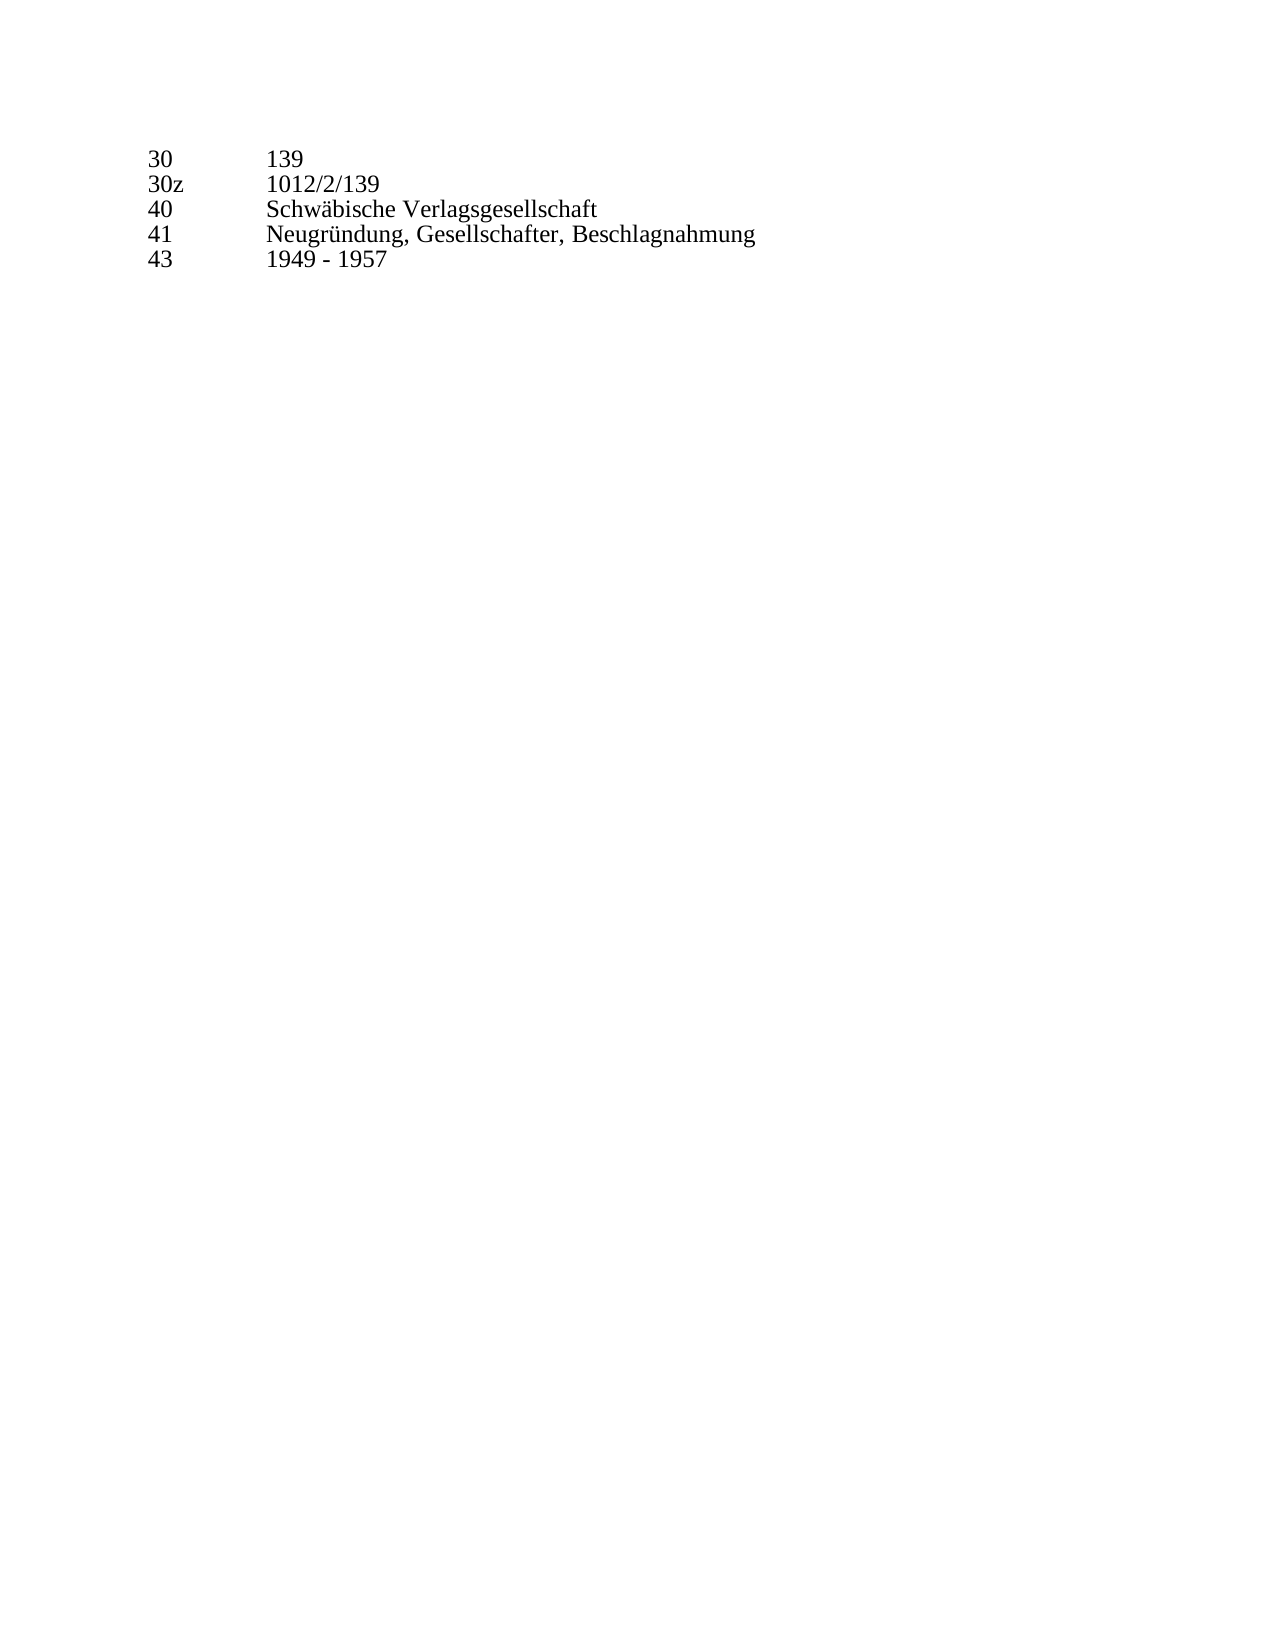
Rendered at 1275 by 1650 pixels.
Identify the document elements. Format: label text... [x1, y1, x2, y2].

text 30z 1012/2/139 [148, 173, 1127, 198]
text 43 1949 - 1957 [148, 248, 1127, 273]
text 41 Neugründung, Gesellschafter, Beschlagnahmung [148, 223, 1127, 248]
text 30 139 [148, 148, 1127, 173]
text 40 k[Schwäbische Verlagsgesellschaft]k [148, 198, 1127, 223]
